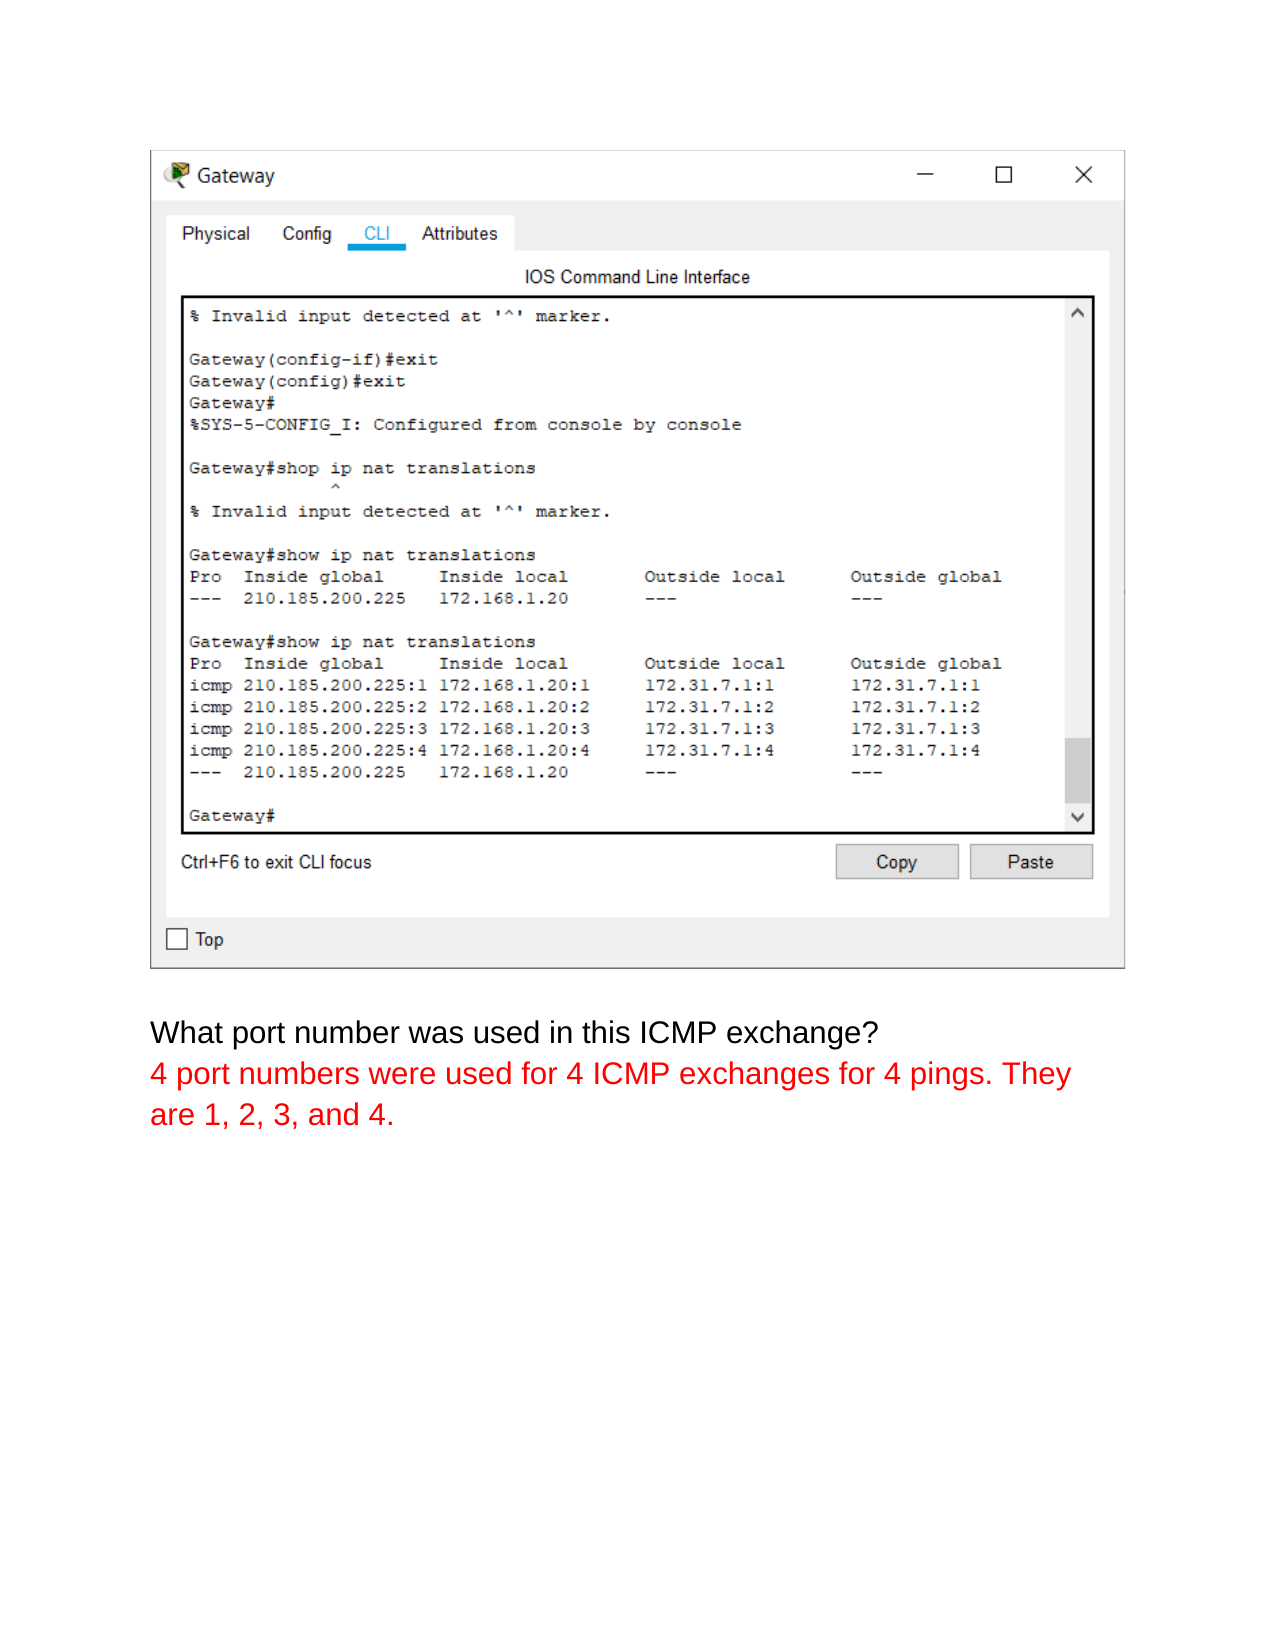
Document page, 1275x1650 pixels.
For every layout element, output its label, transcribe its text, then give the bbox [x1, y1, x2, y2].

picture [150, 150, 1125, 969]
text What port number was used in this ICMP exchange? [150, 1014, 1125, 1050]
text 4 port numbers were used for 4 ICMP exchanges for 4 pings. They are 1, 2, 3, and 4. [150, 1055, 1125, 1132]
